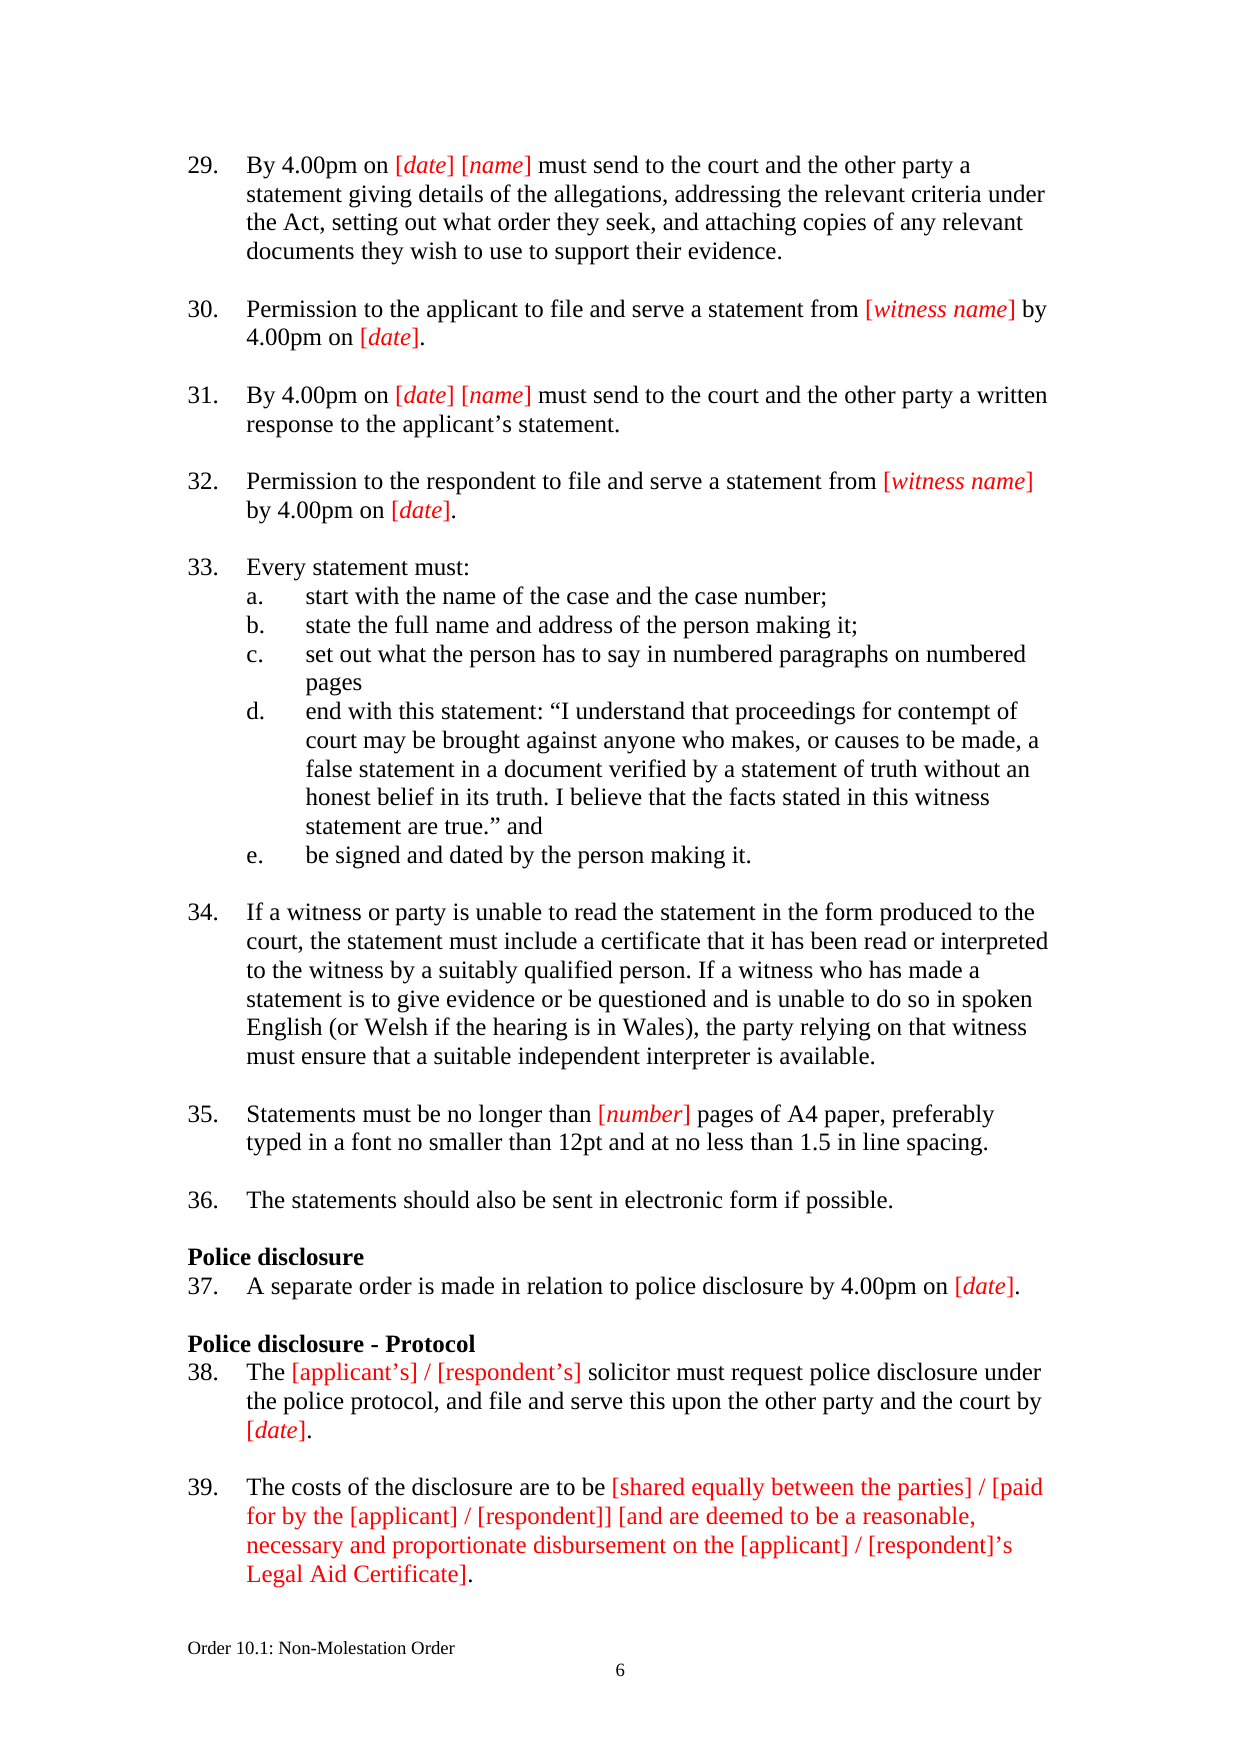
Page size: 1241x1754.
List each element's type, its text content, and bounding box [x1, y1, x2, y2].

list be signed and dated by the person making it. [246, 840, 1053, 869]
subtitle Police disclosure [187, 1242, 1053, 1271]
list The costs of the disclosure are to be [shared equally between the parties] / [paid for by the [applicant] / [respondent]] [and are deemed to be a reasonable, necessary and proportionate disbursement on the [applicant] / [respondent]’s Legal Aid Certificate]. [187, 1472, 1053, 1587]
list By 4.00pm on [date] [name] must send to the court and the other party a statement giving details of the allegations, addressing the relevant criteria under the Act, setting out what order they seek, and attaching copies of any relevant documents they wish to use to support their evidence. [187, 150, 1053, 265]
list By 4.00pm on [date] [name] must send to the court and the other party a written response to the applicant’s statement. [187, 380, 1053, 437]
list end with this statement: “I understand that proceedings for contempt of court may be brought against anyone who makes, or causes to be made, a false statement in a document verified by a statement of truth without an honest belief in its truth. I believe that the facts stated in this witness statement are true.” and [246, 696, 1053, 840]
list The statements should also be sent in electronic form if possible. [187, 1185, 1053, 1214]
list state the full name and address of the person making it; [246, 610, 1053, 639]
list start with the name of the case and the case number; [246, 581, 1053, 610]
list set out what the person has to say in numbered paragraphs on numbered pages [246, 639, 1053, 696]
list A separate order is made in relation to police disclosure by 4.00pm on [date]. [187, 1271, 1053, 1300]
list Permission to the respondent to file and serve a statement from [witness name] by 4.00pm on [date]. [187, 466, 1053, 524]
list If a witness or party is unable to read the statement in the form produced to the court, the statement must include a certificate that it has been read or interpreted to the witness by a suitably qualified person. If a witness who has made a statement is to give evidence or be questioned and is unable to do so in spoken English (or Welsh if the hearing is in Wales), the party relying on that witness must ensure that a suitable independent interpreter is available. [187, 897, 1053, 1070]
list Every statement must: [187, 552, 1053, 581]
list Permission to the applicant to file and serve a statement from [witness name] by 4.00pm on [date]. [187, 294, 1053, 351]
list The [applicant’s] / [respondent’s] solicitor must request police disclosure under the police protocol, and file and serve this upon the other party and the court by [date]. [187, 1357, 1053, 1444]
subtitle Police disclosure - Protocol [187, 1329, 1053, 1357]
list Statements must be no longer than [number] pages of A4 paper, preferably typed in a font no smaller than 12pt and at no less than 1.5 in line spacing. [187, 1099, 1053, 1156]
